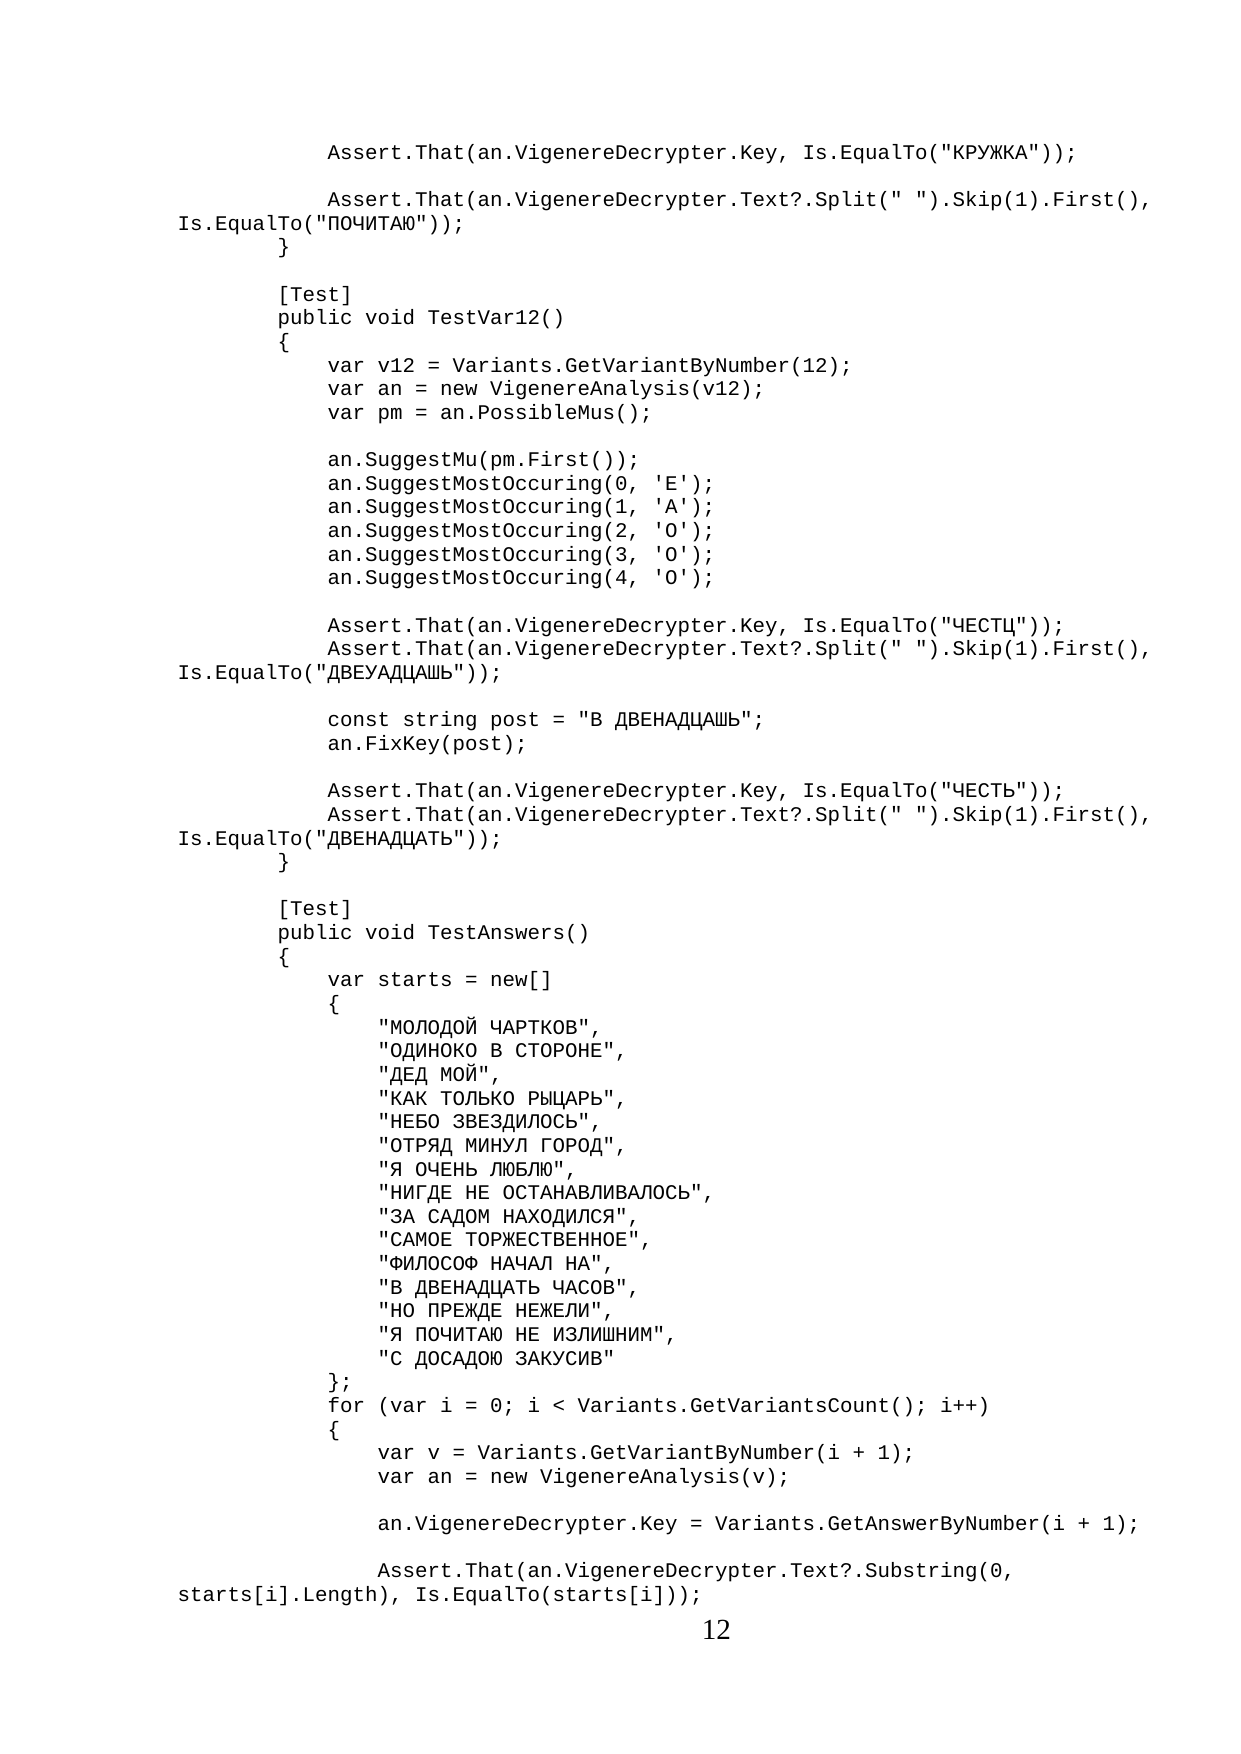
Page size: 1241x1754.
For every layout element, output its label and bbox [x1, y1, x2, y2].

list [177, 118, 1181, 1608]
